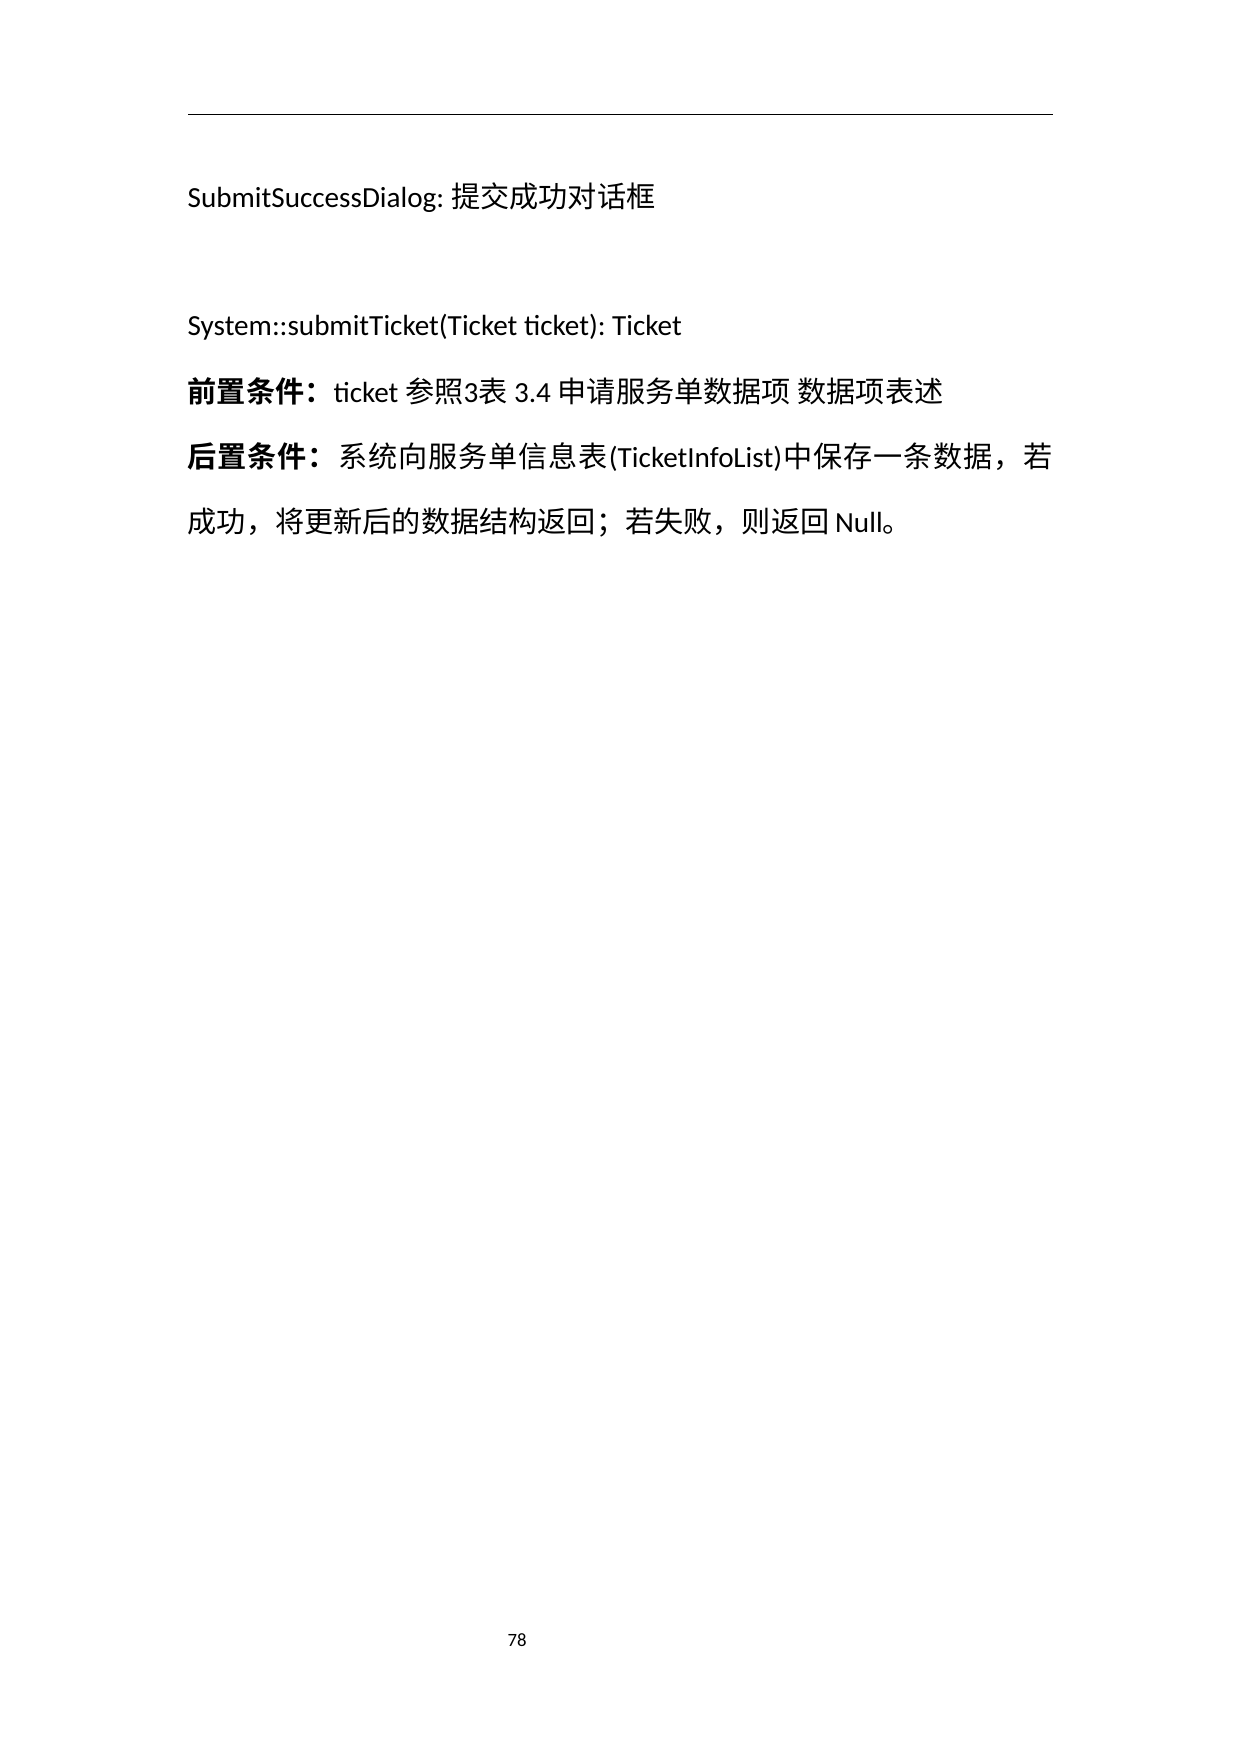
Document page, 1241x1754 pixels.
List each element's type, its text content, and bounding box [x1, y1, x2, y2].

text System::submitTicket(Ticket ticket): Ticket [187, 292, 1053, 357]
text SubmitSuccessDialog: 提交成功对话框 [187, 162, 1053, 227]
text 后置条件：系统向服务单信息表(TicketInfoList)中保存一条数据，若成功，将更新后的数据结构返回；若失败，则返回Null。 [187, 422, 1053, 552]
